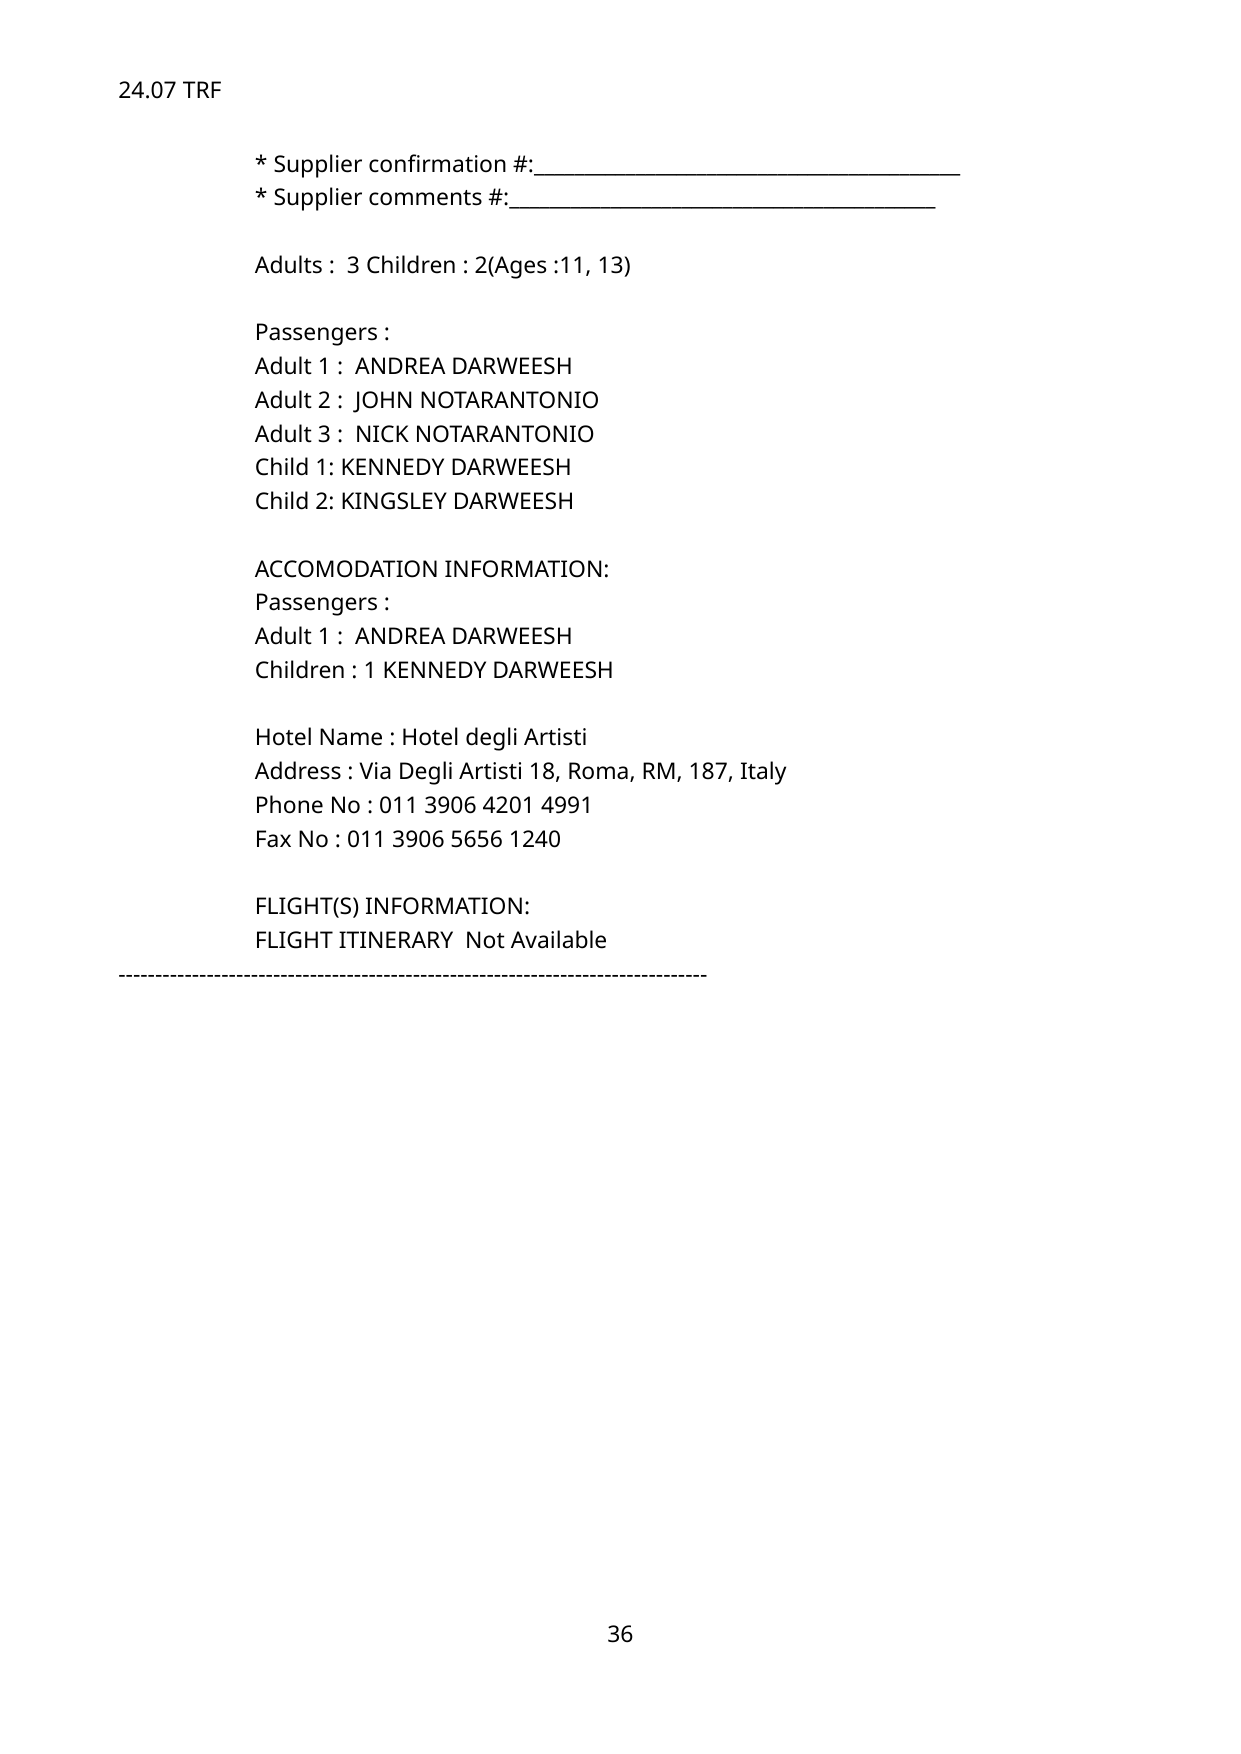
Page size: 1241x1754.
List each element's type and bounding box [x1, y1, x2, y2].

text [118, 148, 1122, 989]
